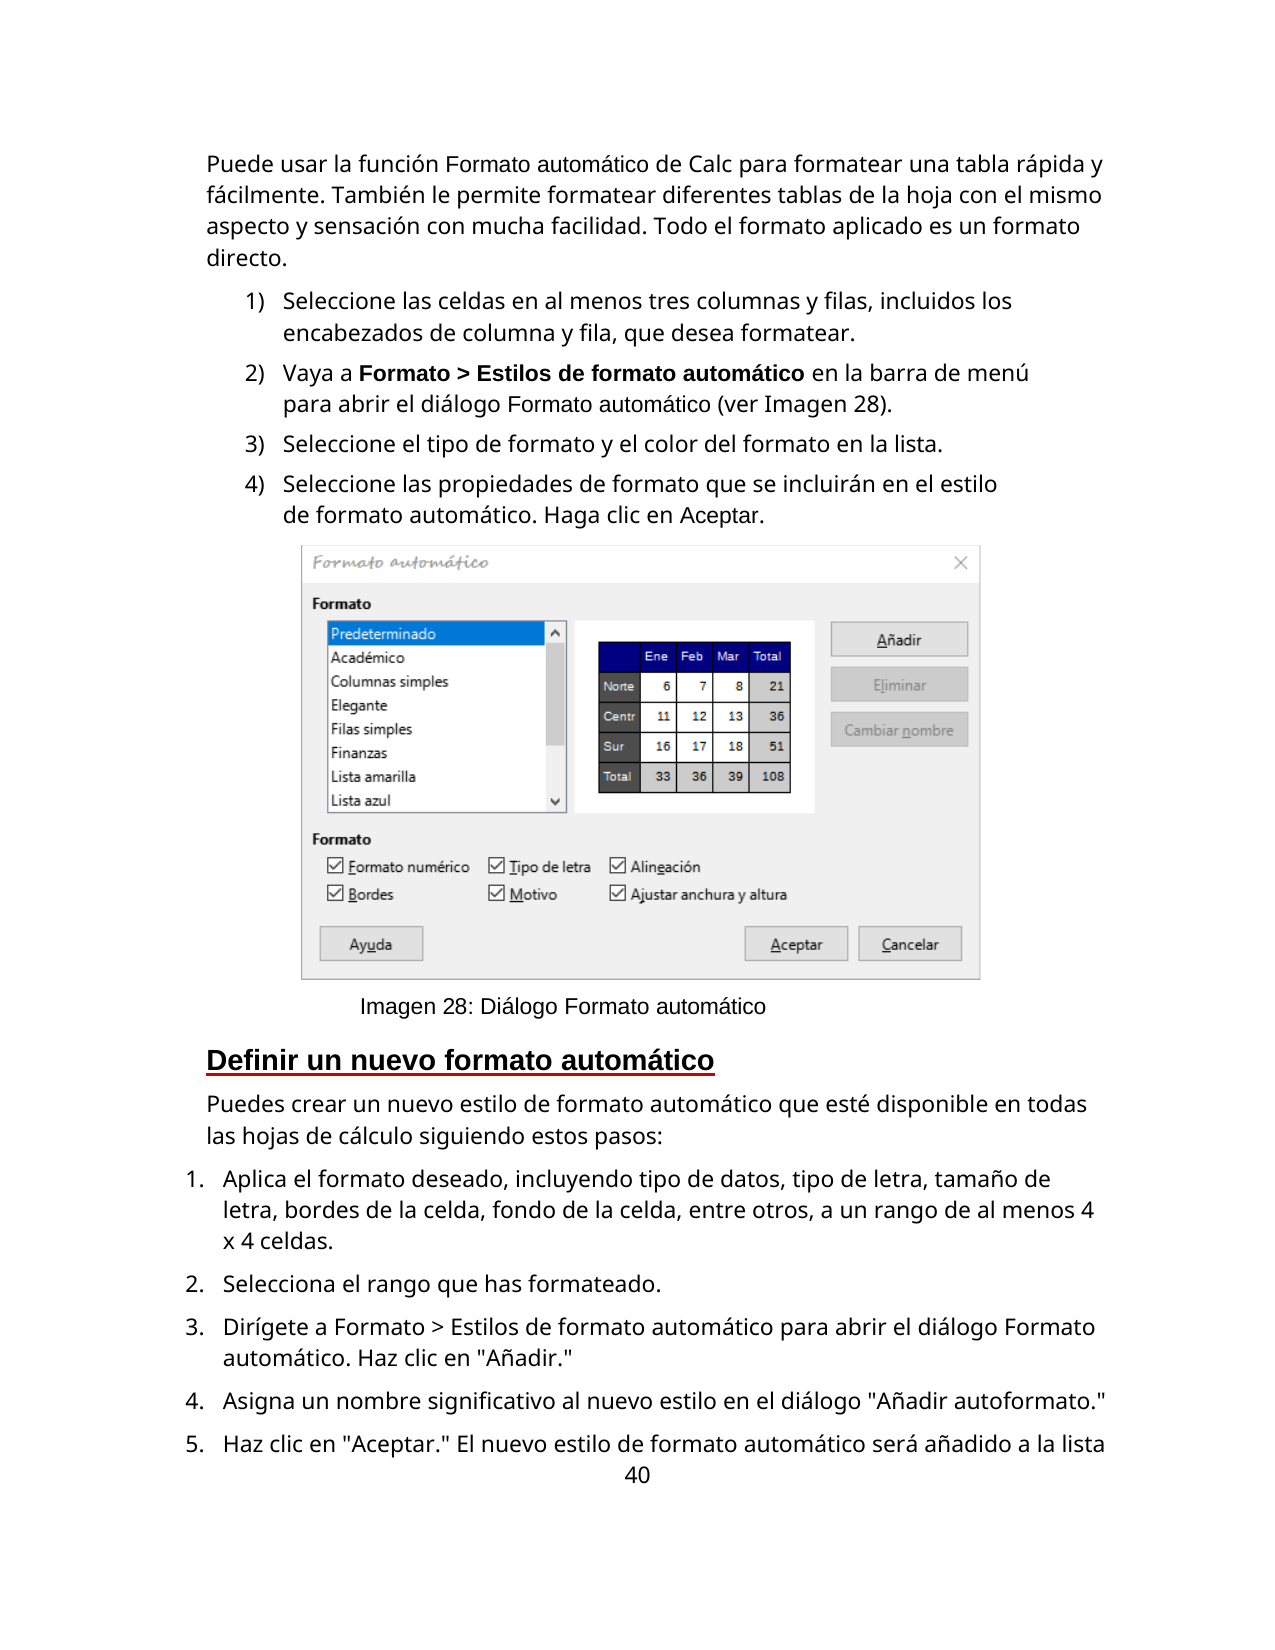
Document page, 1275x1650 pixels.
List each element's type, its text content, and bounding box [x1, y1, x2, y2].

list Aplica el formato deseado, incluyendo tipo de datos, tipo de letra, tamaño de letra, bordes de la celda, fondo de la celda, entre otros, a un rango de al menos 4 x 4 celdas. [185, 1163, 1110, 1256]
list Seleccione las propiedades de formato que se incluirán en el estilo de formato automático. Haga clic en Aceptar. [244, 468, 1000, 531]
list Vaya a Formato > Estilos de formato automático en la barra de menú para abrir el diálogo Formato automático (ver Imagen 28). [244, 357, 1068, 419]
list Seleccione el tipo de formato y el color del formato en la lista. [244, 428, 1127, 459]
text Puedes crear un nuevo estilo de formato automático que esté disponible en todas las hojas de cálculo siguiendo estos pasos: [206, 1088, 1110, 1151]
list Asigna un nombre significativo al nuevo estilo en el diálogo "Añadir autoformato." [185, 1385, 1110, 1416]
subtitle Definir un nuevo formato automático [206, 1043, 1127, 1077]
picture [301, 545, 981, 980]
list Selecciona el rango que has formateado. [185, 1268, 1110, 1299]
text Puede usar la función Formato automático de Calc para formatear una tabla rápida y fácilmente. También le permite formatear diferentes tablas de la hoja con el mismo aspecto y sensación con mucha facilidad. Todo el formato aplicado es un formato directo. [206, 148, 1127, 273]
list Dirígete a Formato > Estilos de formato automático para abrir el diálogo Formato automático. Haz clic en "Añadir." [185, 1311, 1110, 1373]
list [185, 1428, 1110, 1459]
list Seleccione las celdas en al menos tres columnas y filas, incluidos los encabezados de columna y fila, que desea formatear. [244, 285, 1083, 348]
